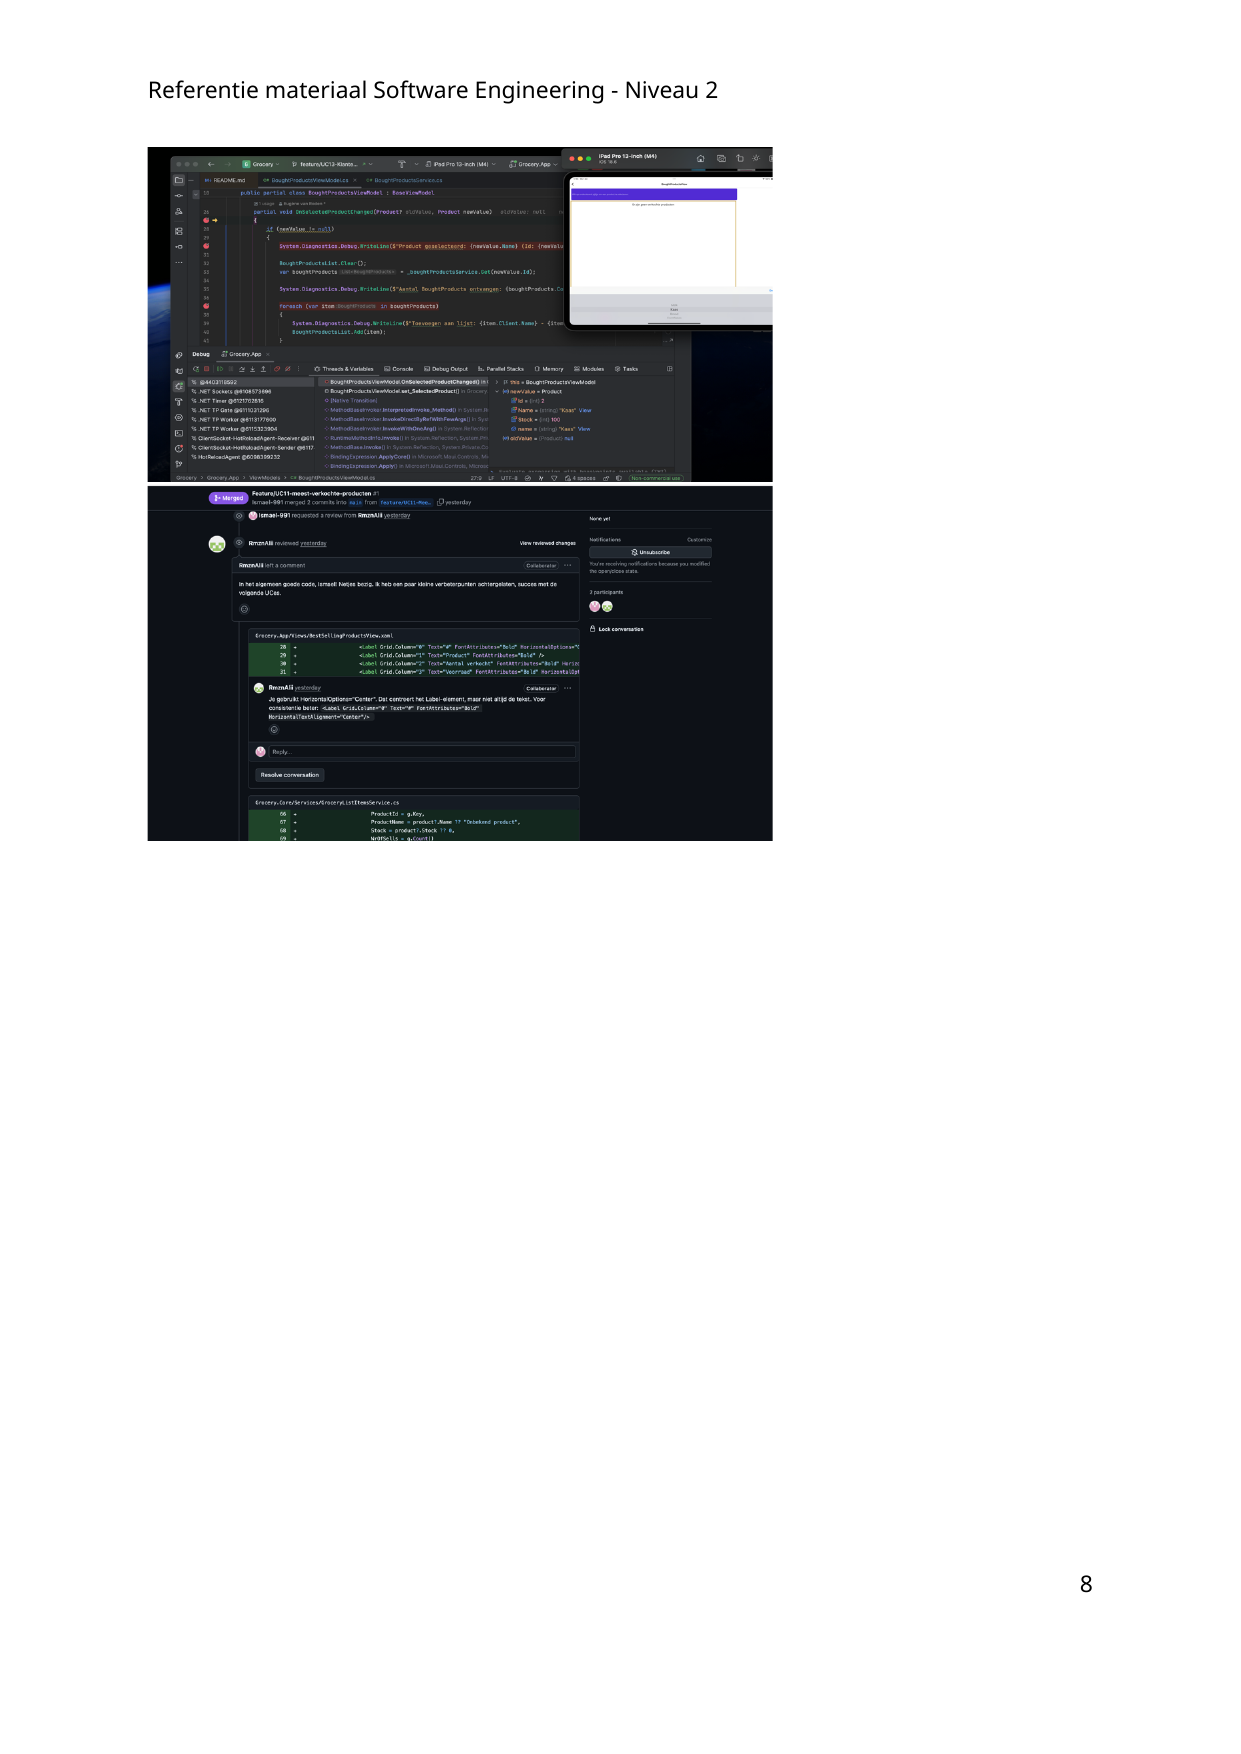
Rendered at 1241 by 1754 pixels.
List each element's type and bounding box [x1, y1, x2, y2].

picture [147, 484, 773, 841]
picture [147, 147, 773, 482]
